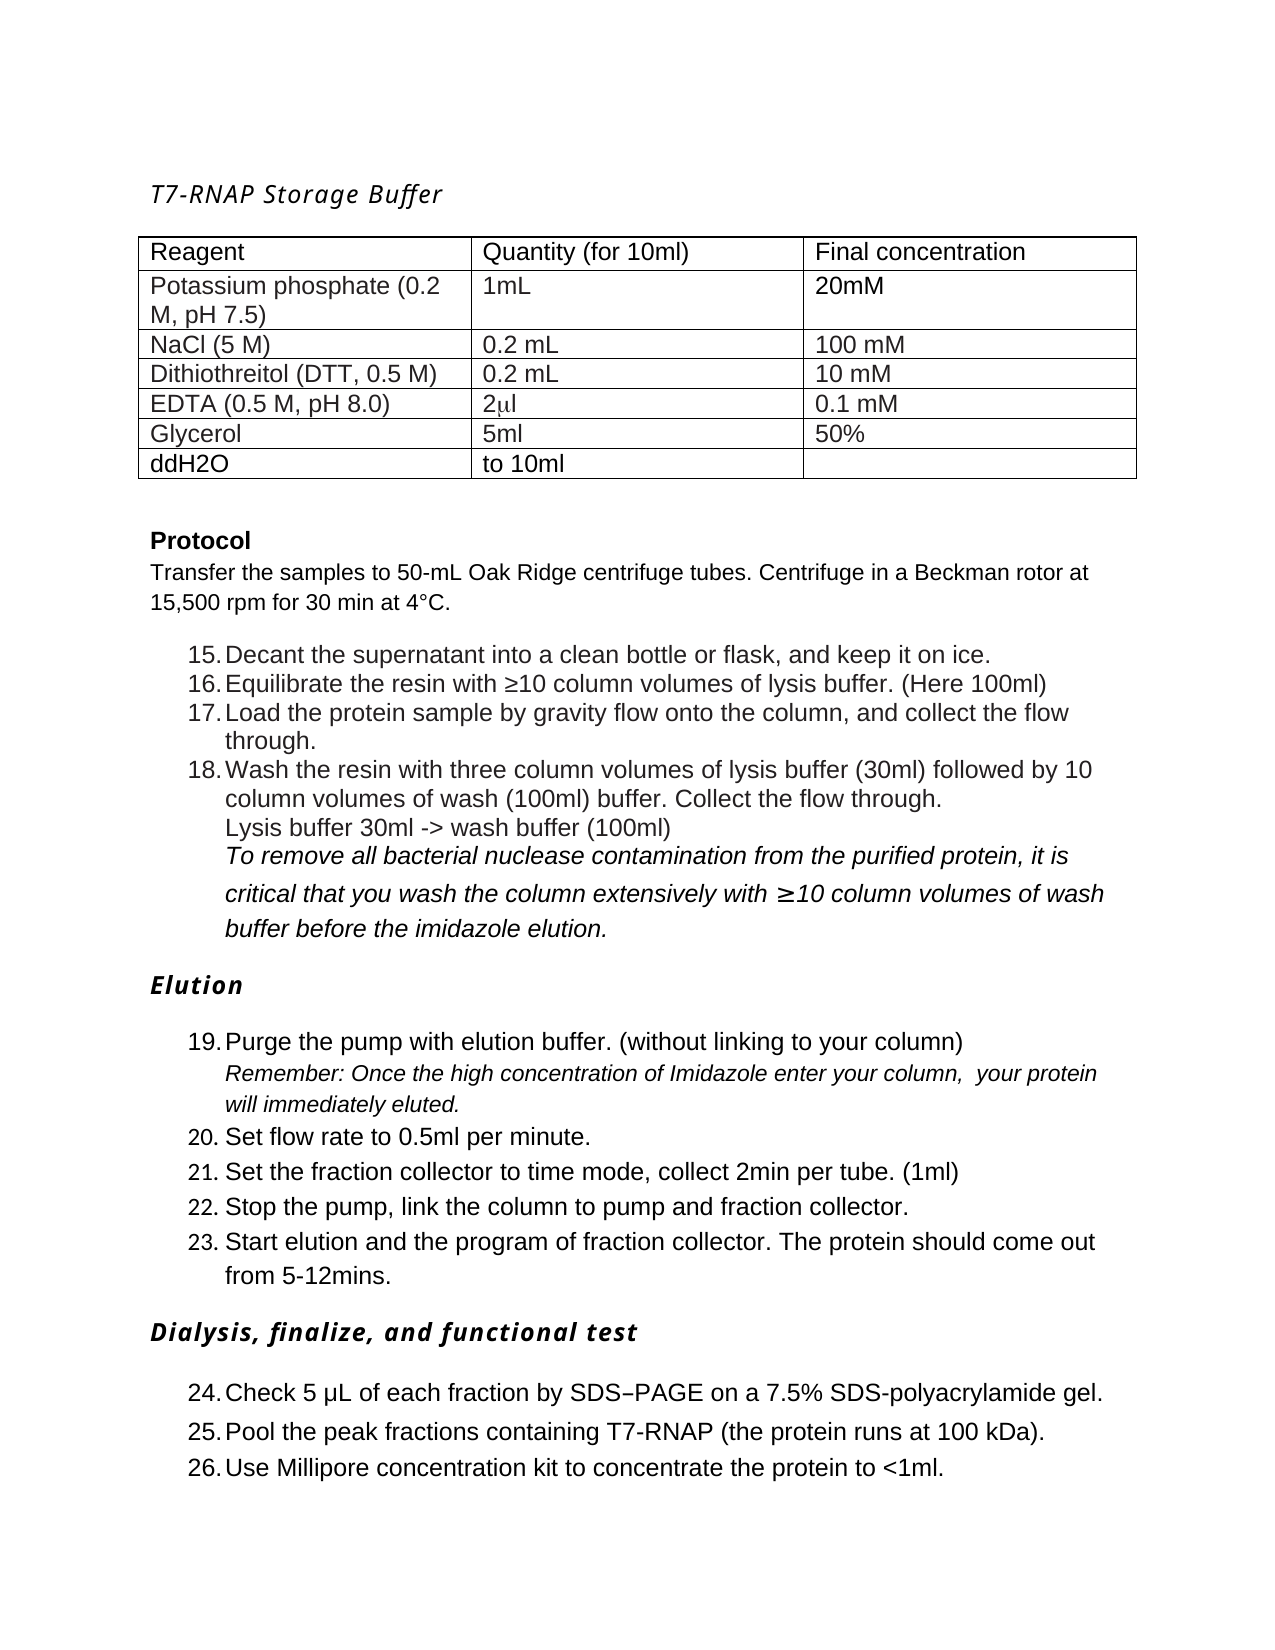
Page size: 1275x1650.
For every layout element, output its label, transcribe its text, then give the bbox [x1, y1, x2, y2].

subtitle Dialysis, finalize, and functional test [150, 1314, 1125, 1348]
table_header Quantity (for 10ml) [472, 238, 803, 270]
table_cell 0.2 mL [472, 330, 803, 358]
table_cell Dithiothreitol (DTT, 0.5 M) [139, 359, 471, 388]
table_header Reagent [139, 238, 471, 270]
table_cell 20mM [804, 271, 1136, 328]
table_cell [804, 449, 1136, 478]
list Purge the pump with elution buffer. (without linking to your column) [187, 1027, 1125, 1056]
list Lysis buffer 30ml -> wash buffer (100ml) [225, 813, 1125, 841]
table_cell 0.1 mM [804, 389, 1136, 418]
subtitle T7-RNAP Storage Buffer [150, 176, 1125, 210]
table_cell 2l [472, 389, 803, 418]
table_cell 50% [804, 419, 1136, 448]
table_cell 100 mM [804, 330, 1136, 358]
table_header Final concentration [804, 238, 1136, 270]
list Check 5 μL of each fraction by SDS–PAGE on a 7.5% SDS-polyacrylamide gel. [187, 1374, 1125, 1408]
table_cell 10 mM [804, 359, 1136, 388]
list Set the fraction collector to time mode, collect 2min per tube. (1ml) [187, 1156, 1125, 1186]
table_cell ddH2O [139, 449, 471, 478]
list Load the protein sample by gravity flow onto the column, and collect the flow through. [187, 698, 1125, 755]
list Wash the resin with three column volumes of lysis buffer (30ml) followed by 10 column volumes of wash (100ml) buffer. Collect the flow through. [187, 755, 1125, 813]
list Set flow rate to 0.5ml per minute. [187, 1121, 1125, 1151]
table_cell NaCl (5 M) [139, 330, 471, 358]
text To remove all bacterial nuclease contamination from the purified protein, it is critical that you wash the column extensively with ≥10 column volumes of wash buffer before the imidazole elution. [225, 841, 1125, 942]
list Equilibrate the resin with ≥10 column volumes of lysis buffer. (Here 100ml) [187, 669, 1125, 698]
list Decant the supernatant into a clean bottle or flask, and keep it on ice. [187, 640, 1125, 669]
text Transfer the samples to 50-mL Oak Ridge centrifuge tubes. Centrifuge in a Beckman rotor at 15,500 rpm for 30 min at 4°C. [150, 559, 1125, 615]
list Pool the peak fractions containing T7-RNAP (the protein runs at 100 kDa). [187, 1414, 1125, 1448]
table_cell 5ml [472, 419, 803, 448]
table_cell to 10ml [472, 449, 803, 478]
table_cell 0.2 mL [472, 359, 803, 388]
table_cell EDTA (0.5 M, pH 8.0) [139, 389, 471, 418]
table_cell Glycerol [139, 419, 471, 448]
list Remember: Once the high concentration of Imidazole enter your column, your protein will immediately eluted. [225, 1060, 1125, 1117]
subtitle Protocol [150, 526, 1125, 554]
table_cell 1mL [472, 271, 803, 328]
table_cell Potassium phosphate (0.2 M, pH 7.5) [139, 271, 471, 328]
subtitle Elution [150, 967, 1125, 1001]
list Stop the pump, link the column to pump and fraction collector. [187, 1191, 1125, 1221]
list Use Millipore concentration kit to concentrate the protein to <1ml. [187, 1453, 1125, 1482]
list Start elution and the program of fraction collector. The protein should come out from 5-12mins. [187, 1226, 1125, 1289]
